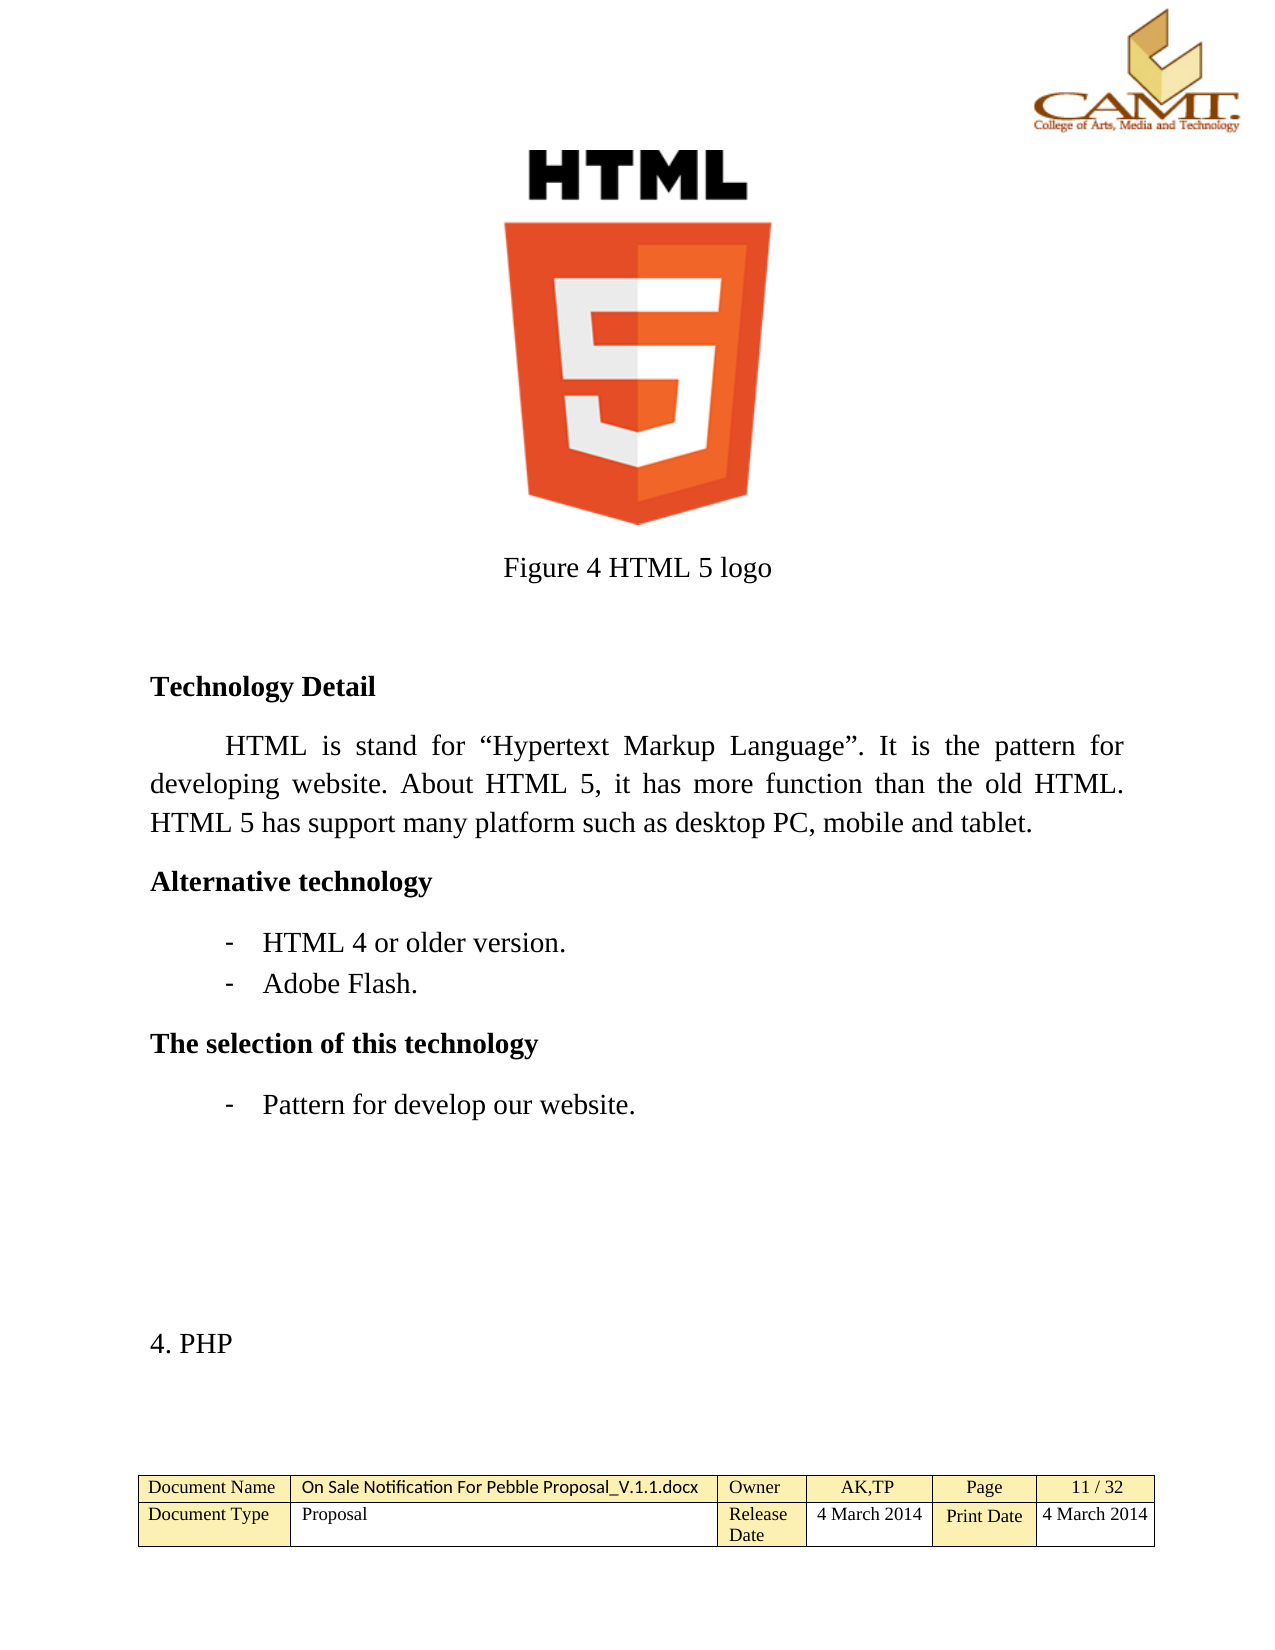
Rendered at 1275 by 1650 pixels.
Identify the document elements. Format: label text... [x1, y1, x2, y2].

text 4. PHP [150, 1326, 1125, 1359]
text The selection of this technology [150, 1027, 1125, 1060]
text Figure 4 HTML 5 logo [150, 550, 1125, 583]
picture [1022, 0, 1246, 135]
list HTML 4 or older version. [225, 924, 1125, 959]
list Pattern for develop our website. [225, 1086, 1125, 1122]
text HTML is stand for “Hypertext Markup Language”. It is the pattern for developing website. About HTML 5, it has more function than the old HTML. HTML 5 has support many platform such as desktop PC, mobile and tablet. [150, 728, 1125, 839]
text Alternative technology [150, 864, 1125, 898]
text Technology Detail [150, 669, 1125, 702]
picture [450, 150, 826, 525]
list Adobe Flash. [225, 965, 1125, 1001]
